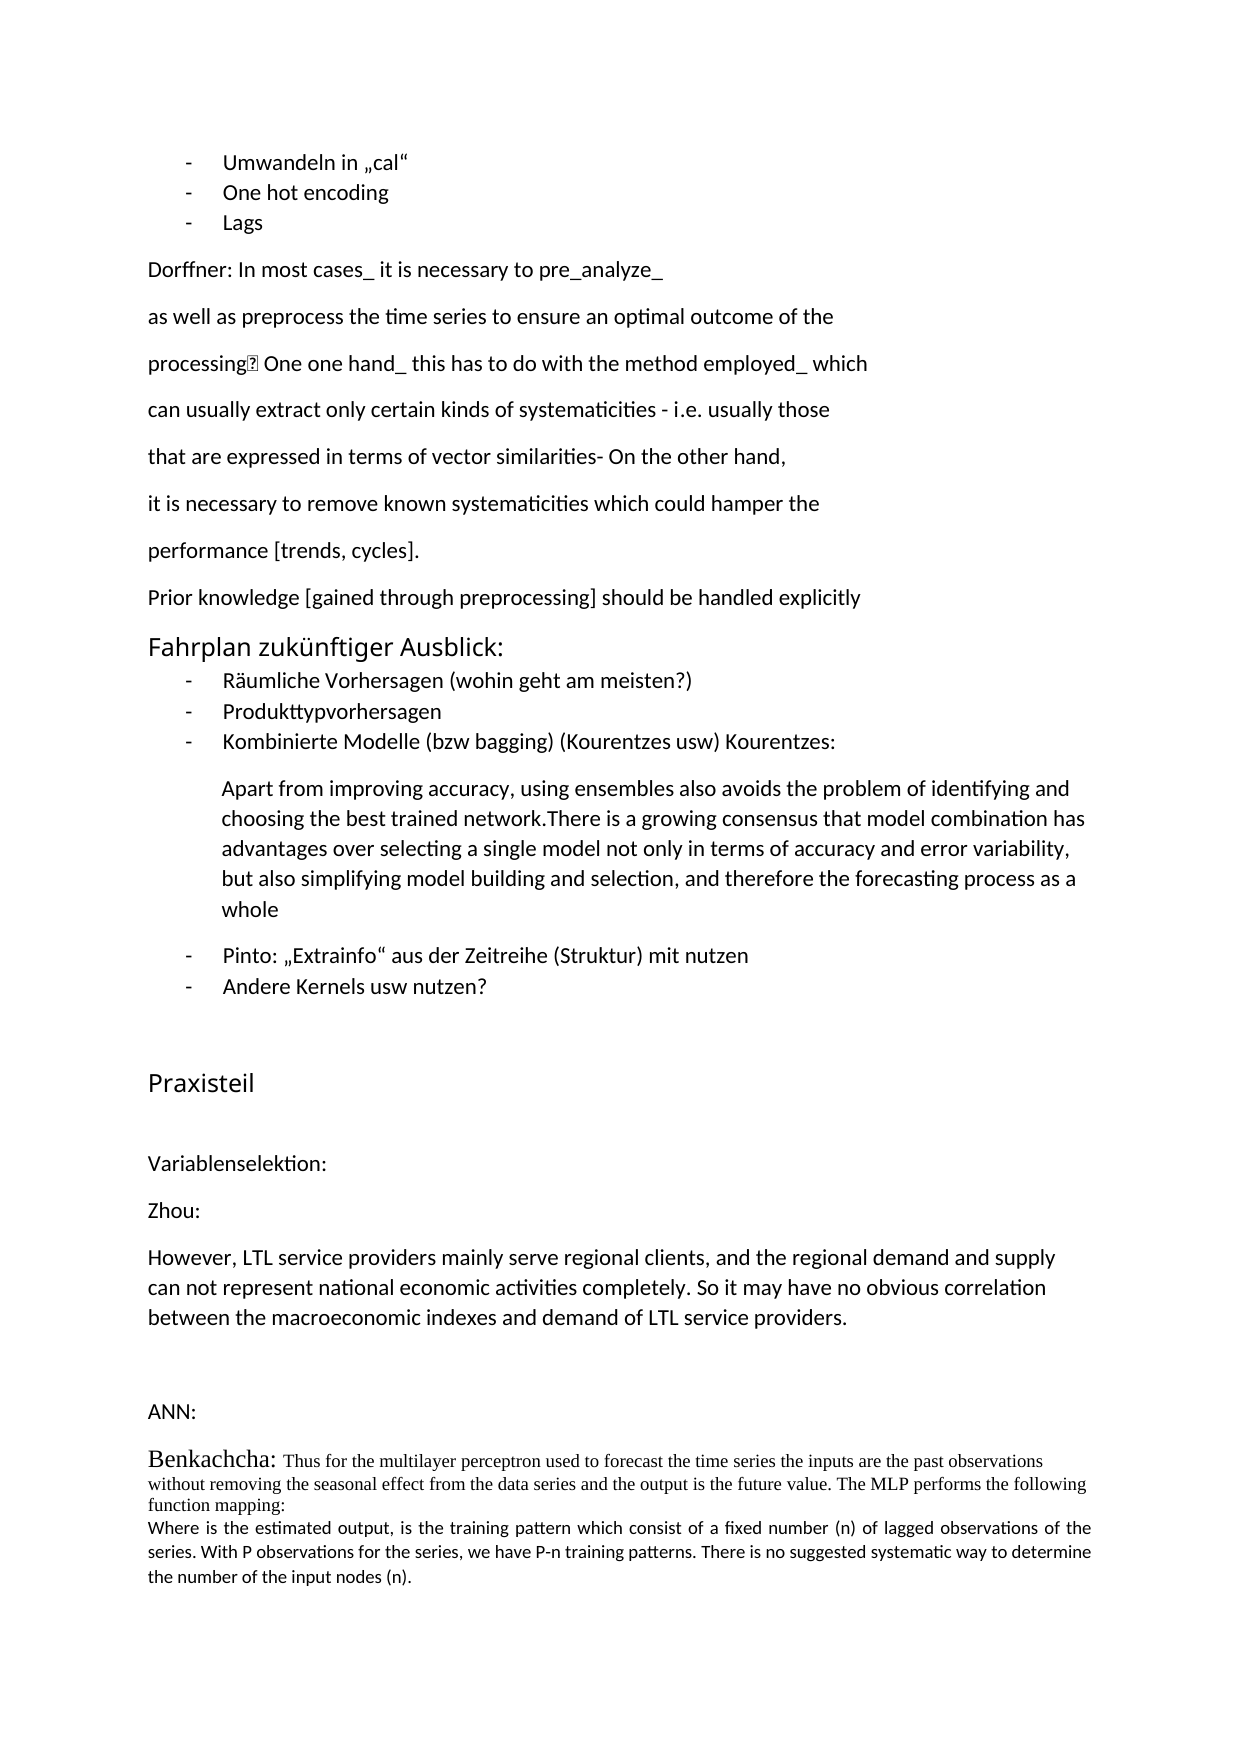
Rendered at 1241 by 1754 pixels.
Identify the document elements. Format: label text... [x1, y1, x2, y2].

text Benkachcha: Thus for the multilayer perceptron used to forecast the time series the inputs are the past observations without removing the seasonal effect from the data series and the output is the future value. The MLP performs the following function mapping: [148, 1444, 1093, 1516]
text can usually extract only certain kinds of systematicities - i.e. usually those [148, 396, 1093, 423]
list Pinto: „Extrainfo“ aus der Zeitreihe (Struktur) mit nutzen [185, 942, 1093, 970]
text Zhou: [148, 1196, 1093, 1224]
text Apart from improving accuracy, using ensembles also avoids the problem of identifying and choosing the best trained network.There is a growing consensus that model combination has advantages over selecting a single model not only in terms of accuracy and error variability, but also simplifying model building and selection, and therefore the forecasting process as a whole [221, 774, 1093, 923]
text it is necessary to remove known systematicities which could hamper the [148, 489, 1093, 517]
list Räumliche Vorhersagen (wohin geht am meisten?) [185, 667, 1093, 695]
list Kombinierte Modelle (bzw bagging) (Kourentzes usw) Kourentzes: [185, 727, 1093, 755]
text that are expressed in terms of vector similarities- On the other hand, [148, 442, 1093, 470]
text Prior knowledge [gained through preprocessing] should be handled explicitly [148, 583, 1093, 611]
list Produkttypvorhersagen [185, 697, 1093, 725]
list Lags [185, 208, 1093, 236]
text as well as preprocess the time series to ensure an optimal outcome of the [148, 302, 1093, 330]
text performance [trends, cycles]. [148, 536, 1093, 564]
subtitle Fahrplan zukünftiger Ausblick: [148, 630, 1093, 664]
text Where is the estimated output, is the training pattern which consist of a fixed number (n) of lagged observations of the series. With P observations for the series, we have P-n training patterns. There is no suggested systematic way to determine the number of the input nodes (n). [148, 1516, 1093, 1588]
text ANN: [148, 1397, 1093, 1425]
list Umwandeln in „cal“ [185, 148, 1093, 176]
list Andere Kernels usw nutzen? [185, 972, 1093, 1000]
list One hot encoding [185, 178, 1093, 206]
text Variablenselektion: [148, 1149, 1093, 1177]
subtitle Praxisteil [148, 1066, 1093, 1100]
text However, LTL service providers mainly serve regional clients, and the regional demand and supply can not represent national economic activities completely. So it may have no obvious correlation between the macroeconomic indexes and demand of LTL service providers. [148, 1243, 1093, 1331]
text Dorffner: In most cases_ it is necessary to pre_analyze_ [148, 255, 1093, 283]
text processing􀀀 One one hand_ this has to do with the method employed_ which [148, 349, 1093, 377]
